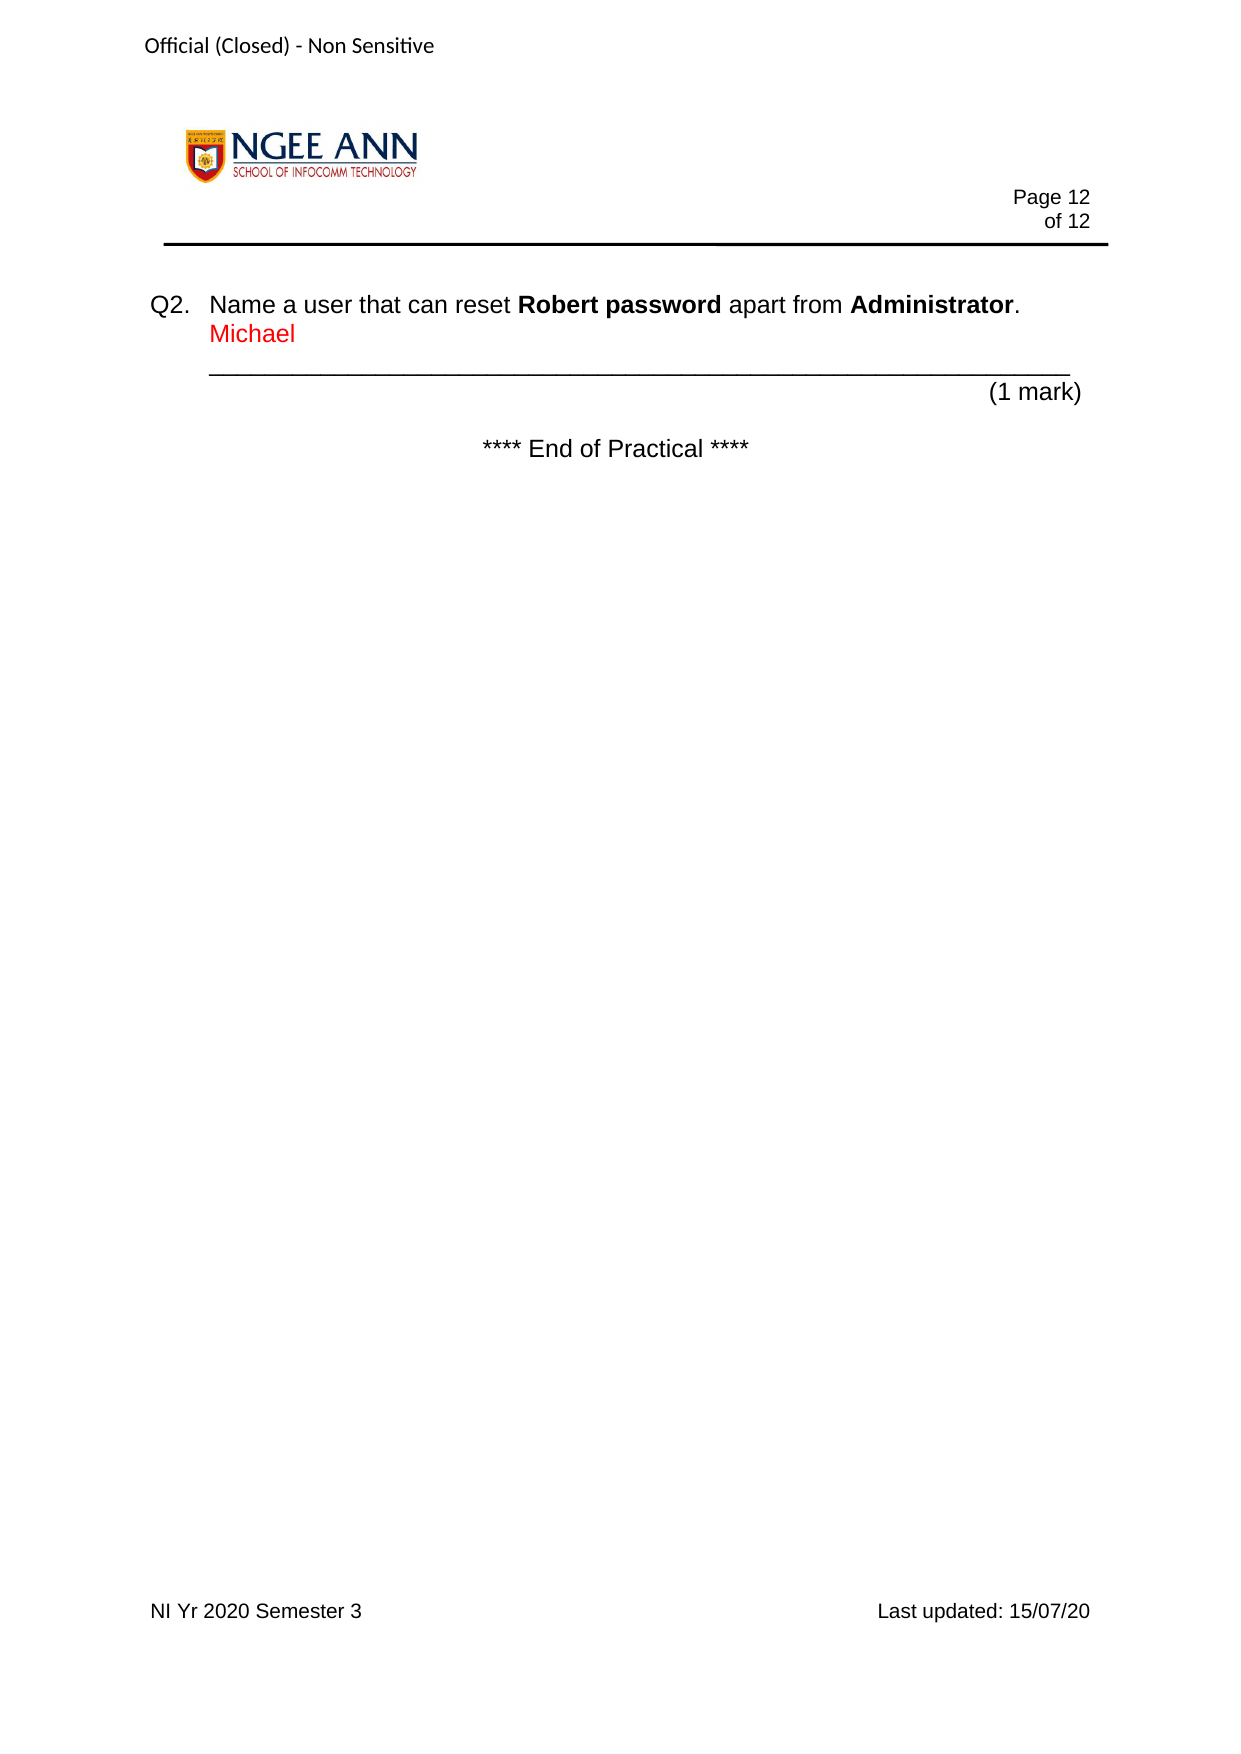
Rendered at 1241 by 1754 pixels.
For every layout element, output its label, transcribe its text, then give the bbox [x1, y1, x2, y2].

text Q2. Name a user that can reset Robert password apart from Administrator. [150, 291, 1082, 319]
text (1 mark) [150, 377, 1082, 406]
text Michael [150, 319, 1082, 348]
text **** End of Practical **** [150, 434, 1082, 463]
text ______________________________________________________________ [209, 348, 1082, 377]
picture [160, 107, 442, 205]
